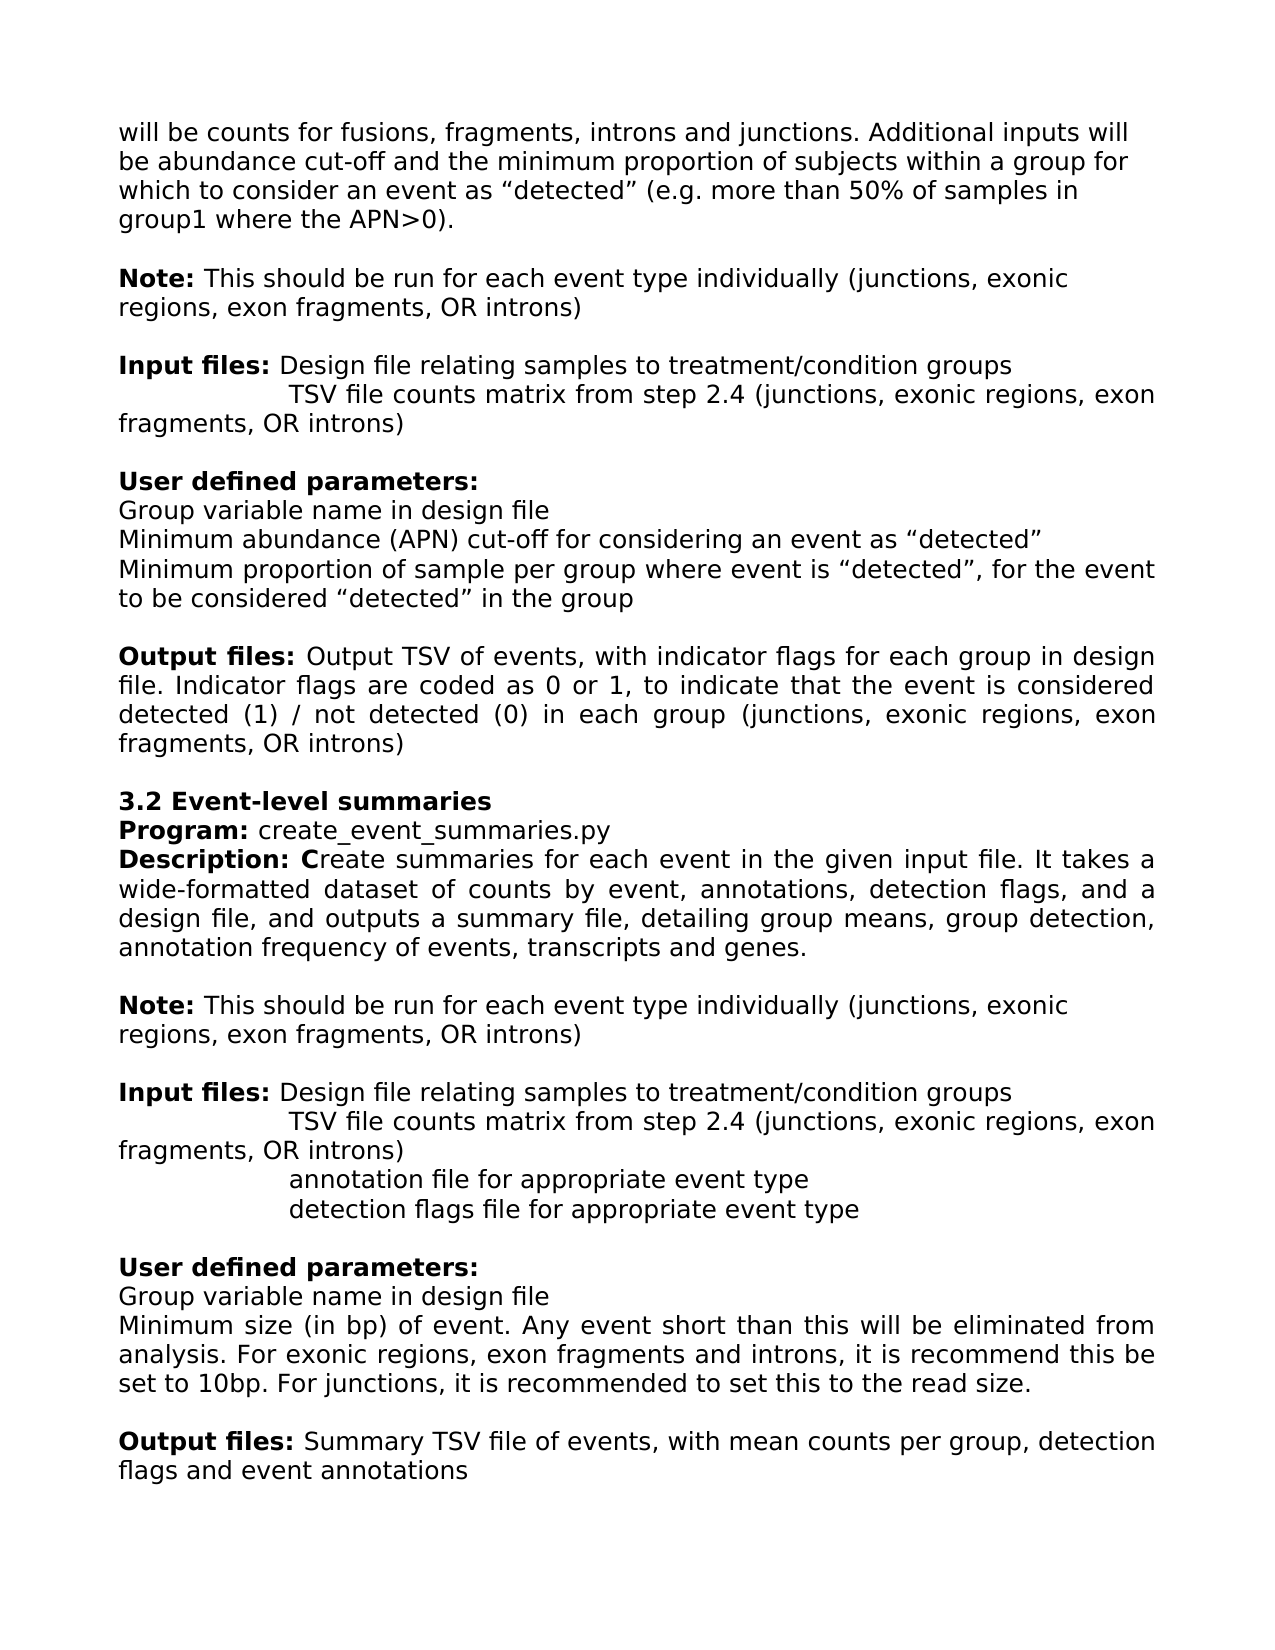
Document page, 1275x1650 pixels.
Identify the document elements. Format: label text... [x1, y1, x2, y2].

text Note: This should be run for each event type individually (junctions, exonic regions, exon fragments, OR introns) [118, 991, 1157, 1049]
text TSV file counts matrix from step 2.4 (junctions, exonic regions, exon fragments, OR introns) [118, 1107, 1157, 1166]
text Description: Create summaries for each event in the given input file. It takes a wide-formatted dataset of counts by event, annotations, detection flags, and a design file, and outputs a summary file, detailing group means, group detection, annotation frequency of events, transcripts and genes. [118, 846, 1157, 962]
text Note: This should be run for each event type individually (junctions, exonic regions, exon fragments, OR introns) [118, 264, 1157, 322]
text Group variable name in design file [118, 496, 1157, 526]
text Minimum abundance (APN) cut-off for considering an event as “detected” [118, 526, 1157, 555]
text annotation file for appropriate event type [118, 1166, 1157, 1195]
text User defined parameters: [118, 1253, 1157, 1282]
text detection flags file for appropriate event type [118, 1195, 1157, 1224]
text Group variable name in design file [118, 1282, 1157, 1311]
text Input files: Design file relating samples to treatment/condition groups [118, 351, 1157, 380]
text Program: create_event_summaries.py [118, 816, 1157, 846]
text TSV file counts matrix from step 2.4 (junctions, exonic regions, exon fragments, OR introns) [118, 380, 1157, 438]
text Minimum proportion of sample per group where event is “detected”, for the event to be considered “detected” in the group [118, 555, 1157, 613]
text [118, 118, 1157, 235]
text Output files: Summary TSV file of events, with mean counts per group, detection flags and event annotations [118, 1427, 1157, 1486]
text Output files: Output TSV of events, with indicator flags for each group in design file. Indicator flags are coded as 0 or 1, to indicate that the event is considered detected (1) / not detected (0) in each group (junctions, exonic regions, exon fragments, OR introns) [118, 642, 1157, 758]
text Input files: Design file relating samples to treatment/condition groups [118, 1078, 1157, 1107]
text Minimum size (in bp) of event. Any event short than this will be eliminated from analysis. For exonic regions, exon fragments and introns, it is recommend this be set to 10bp. For junctions, it is recommended to set this to the read size. [118, 1311, 1157, 1398]
text User defined parameters: [118, 467, 1157, 496]
text 3.2 Event-level summaries [118, 787, 1157, 816]
